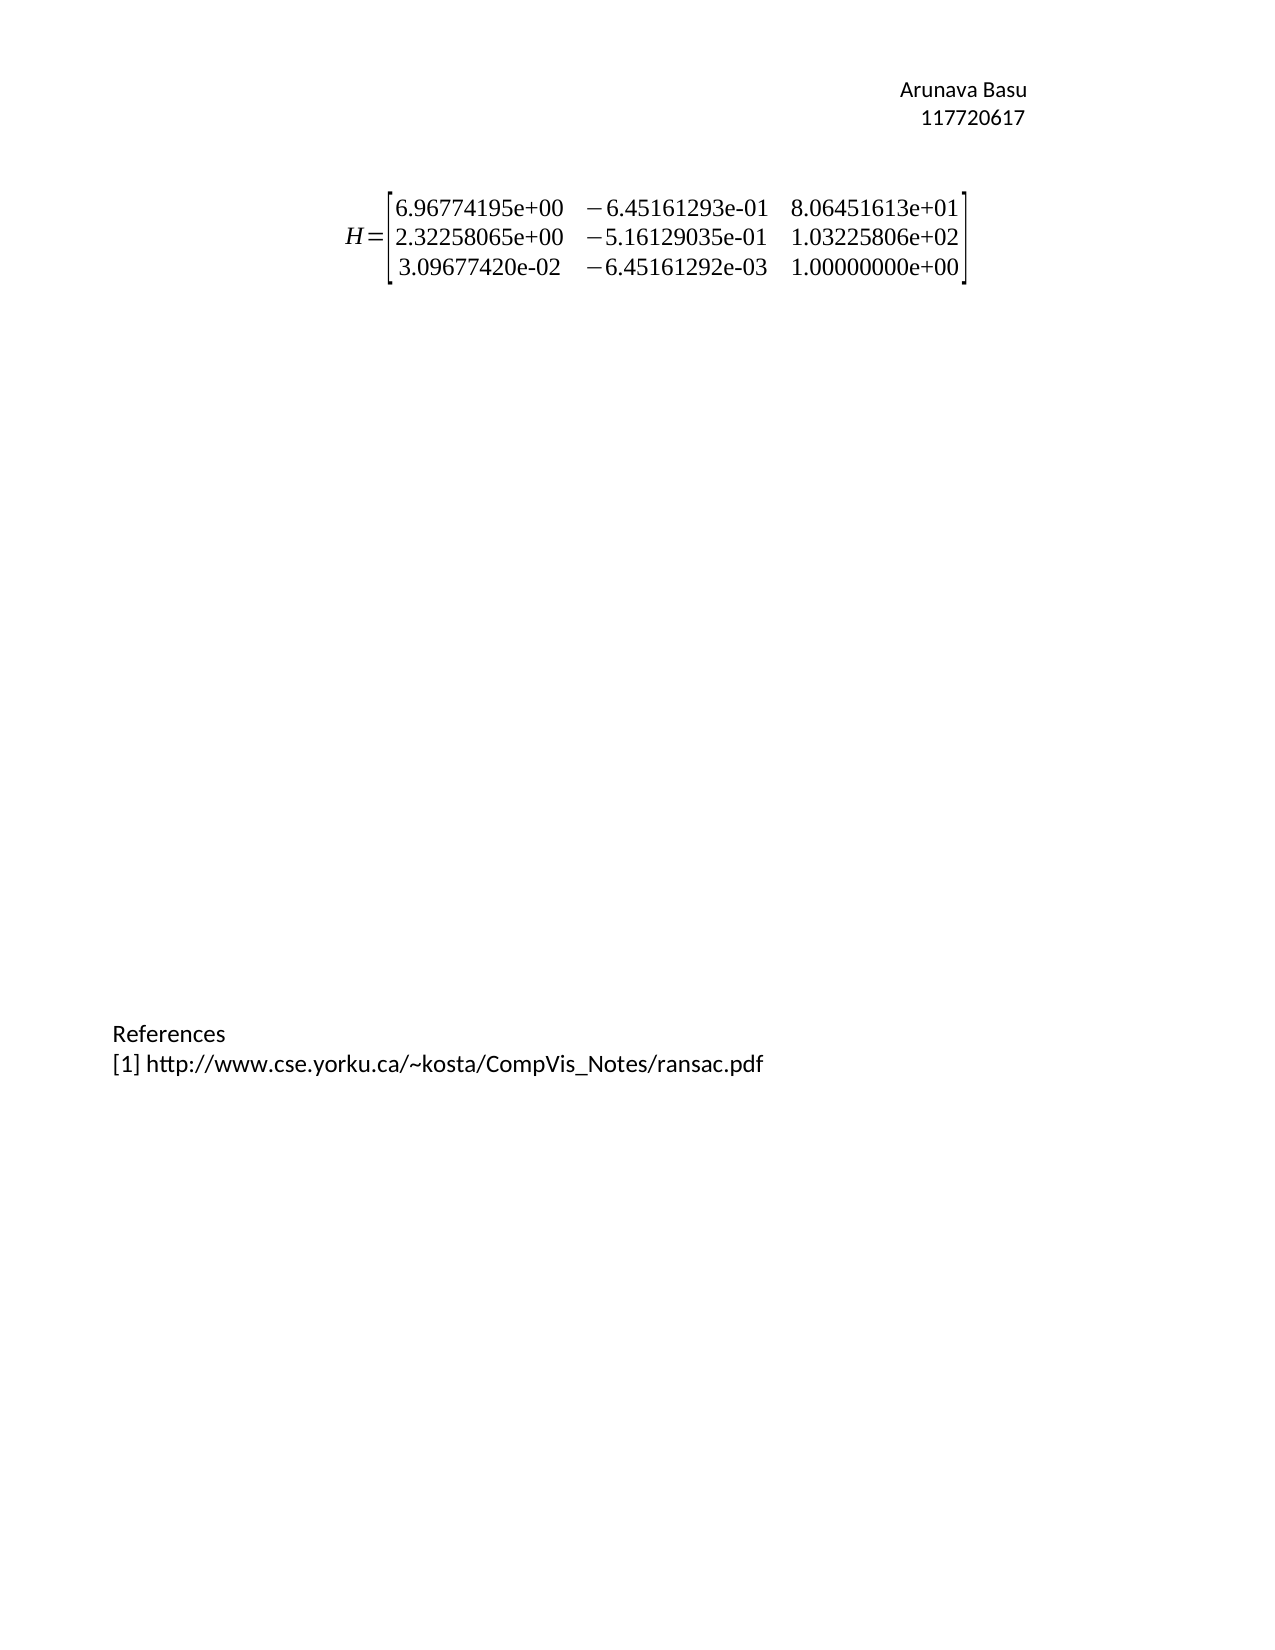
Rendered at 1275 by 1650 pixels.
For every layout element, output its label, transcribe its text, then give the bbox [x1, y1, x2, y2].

text [1] http://www.cse.yorku.ca/~kosta/CompVis_Notes/ransac.pdf [112, 1048, 1200, 1079]
text References [112, 1018, 1200, 1048]
